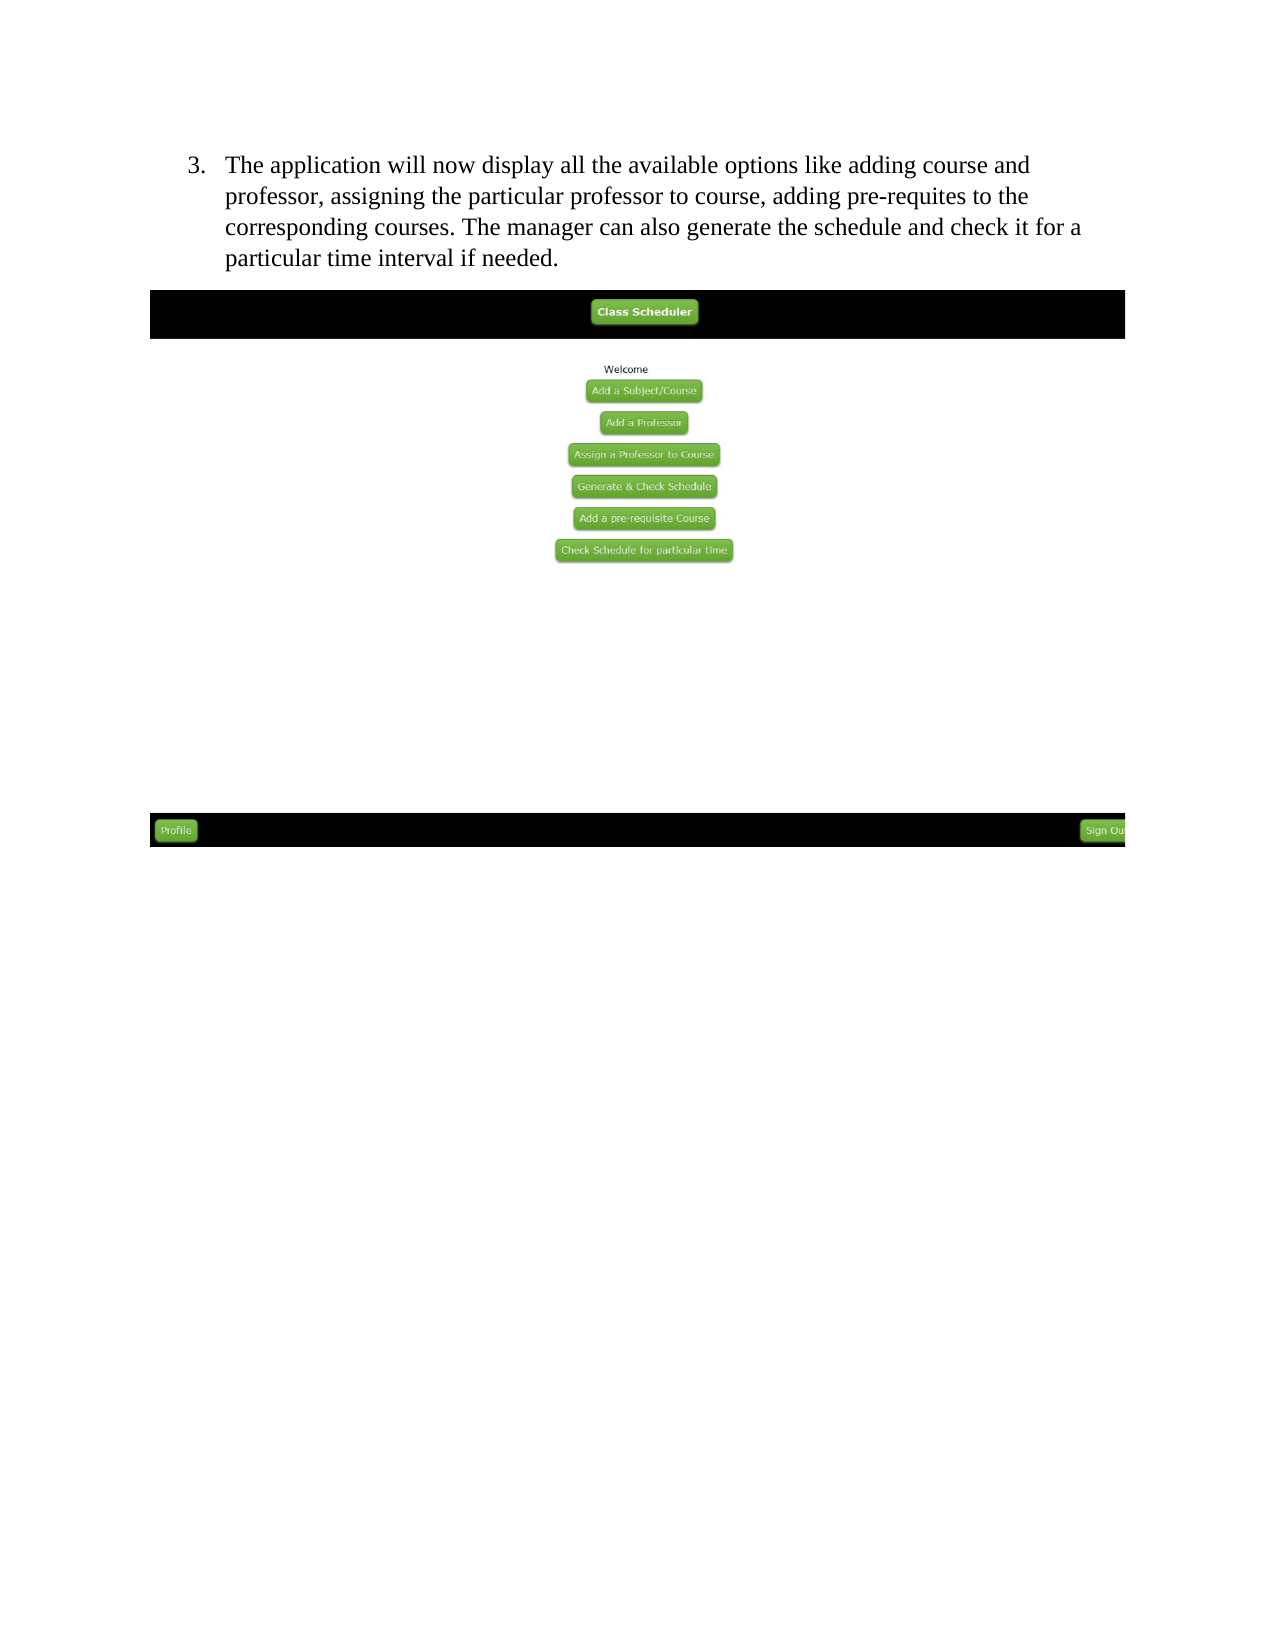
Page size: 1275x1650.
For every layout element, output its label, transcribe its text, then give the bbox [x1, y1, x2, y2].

list The application will now display all the available options like adding course and professor, assigning the particular professor to course, adding pre-requites to the corresponding courses. The manager can also generate the schedule and check it for a particular time interval if needed. [187, 150, 1125, 272]
picture [150, 290, 1125, 847]
